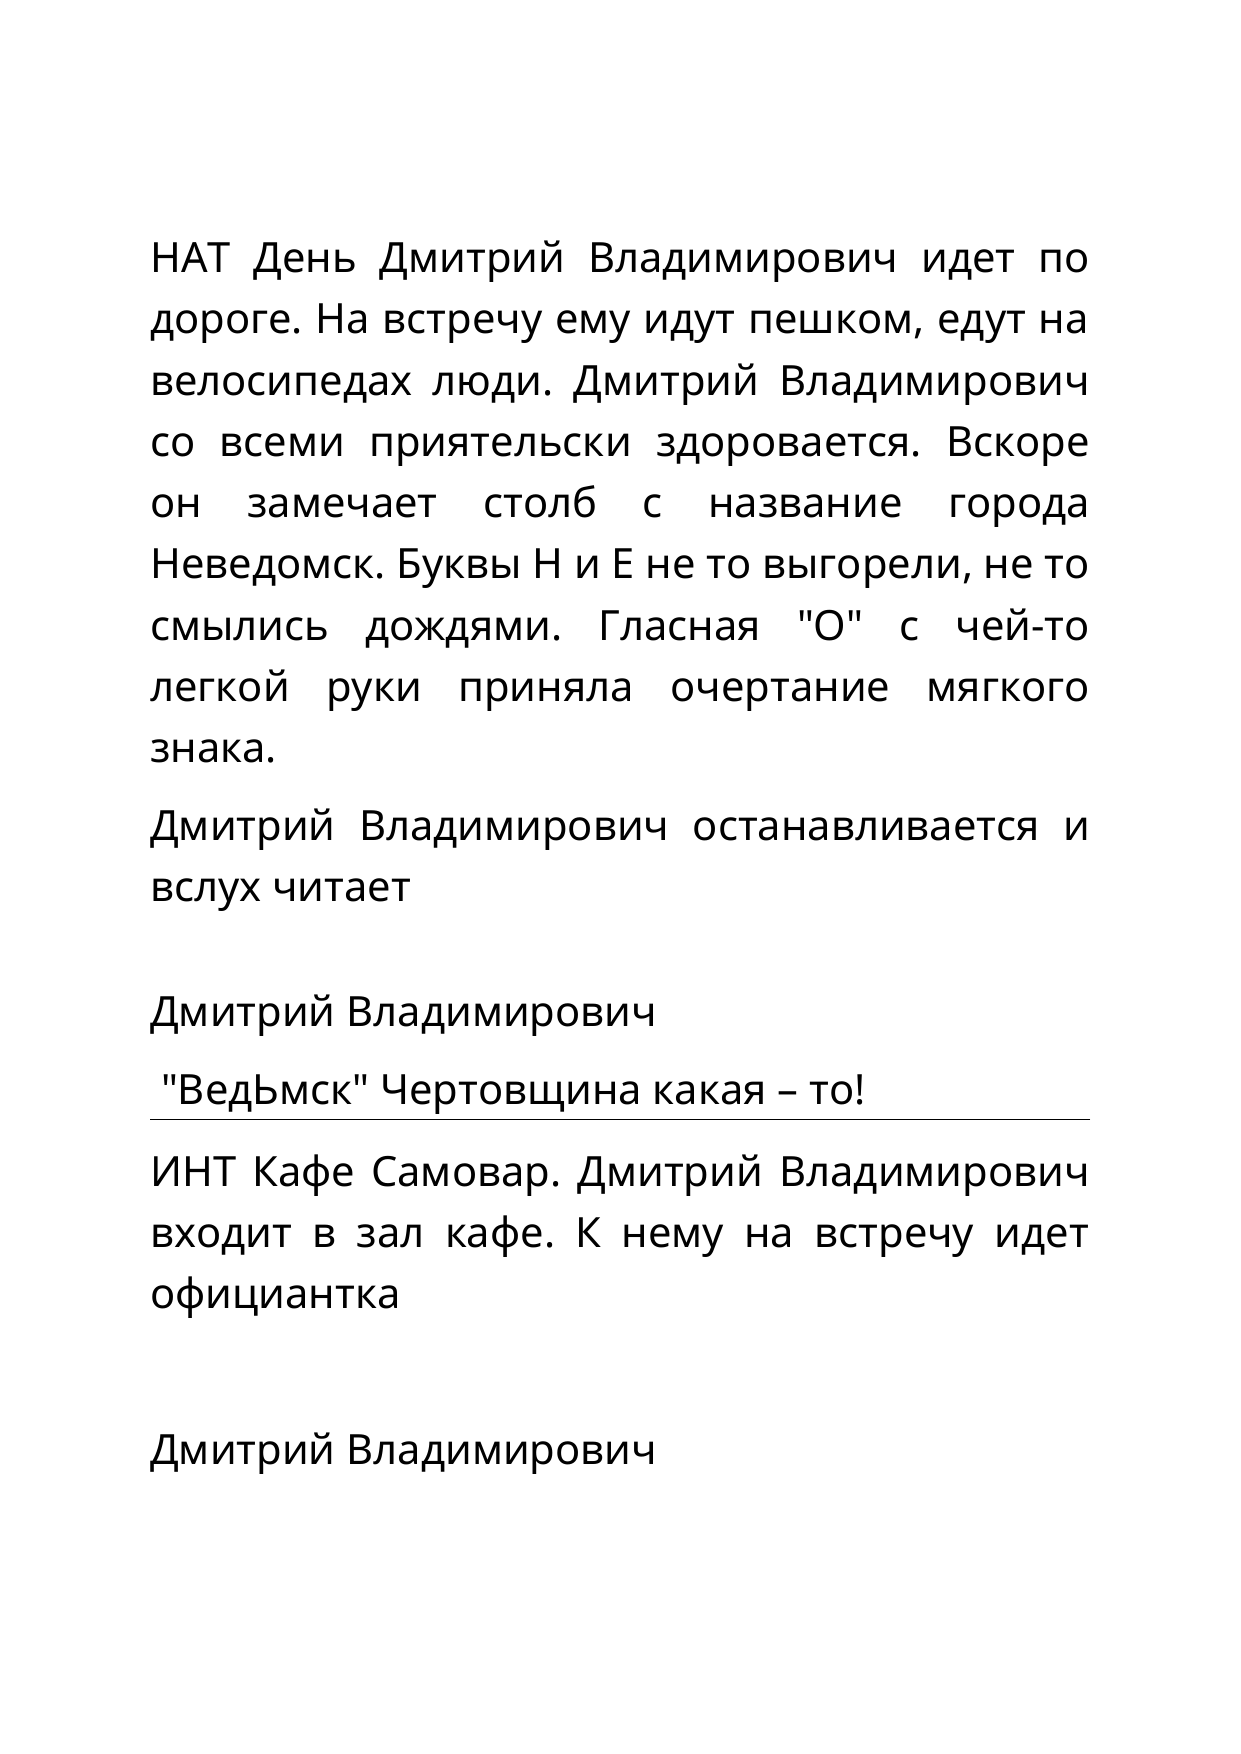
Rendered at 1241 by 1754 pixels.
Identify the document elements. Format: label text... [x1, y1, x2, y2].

text НАТ День Дмитрий Владимирович идет по дороге. На встречу ему идут пешком, едут на велосипедах люди. Дмитрий Владимирович со всеми приятельски здоровается. Вскоре он замечает столб с название города Неведомск. Буквы Н и Е не то выгорели, не то смылись дождями. Гласная "О" с чей-то легкой руки приняла очертание мягкого знака. [150, 228, 1090, 775]
text ИНТ Кафе Самовар. Дмитрий Владимирович входит в зал кафе. К нему на встречу идет официантка [150, 1141, 1090, 1321]
text Дмитрий Владимирович [150, 982, 1090, 1039]
text Дмитрий Владимирович останавливается и вслух читает [150, 796, 1090, 914]
text Дмитрий Владимирович [150, 1420, 1090, 1476]
text "ВедЬмск" Чертовщина какая – то! [150, 1060, 1090, 1119]
